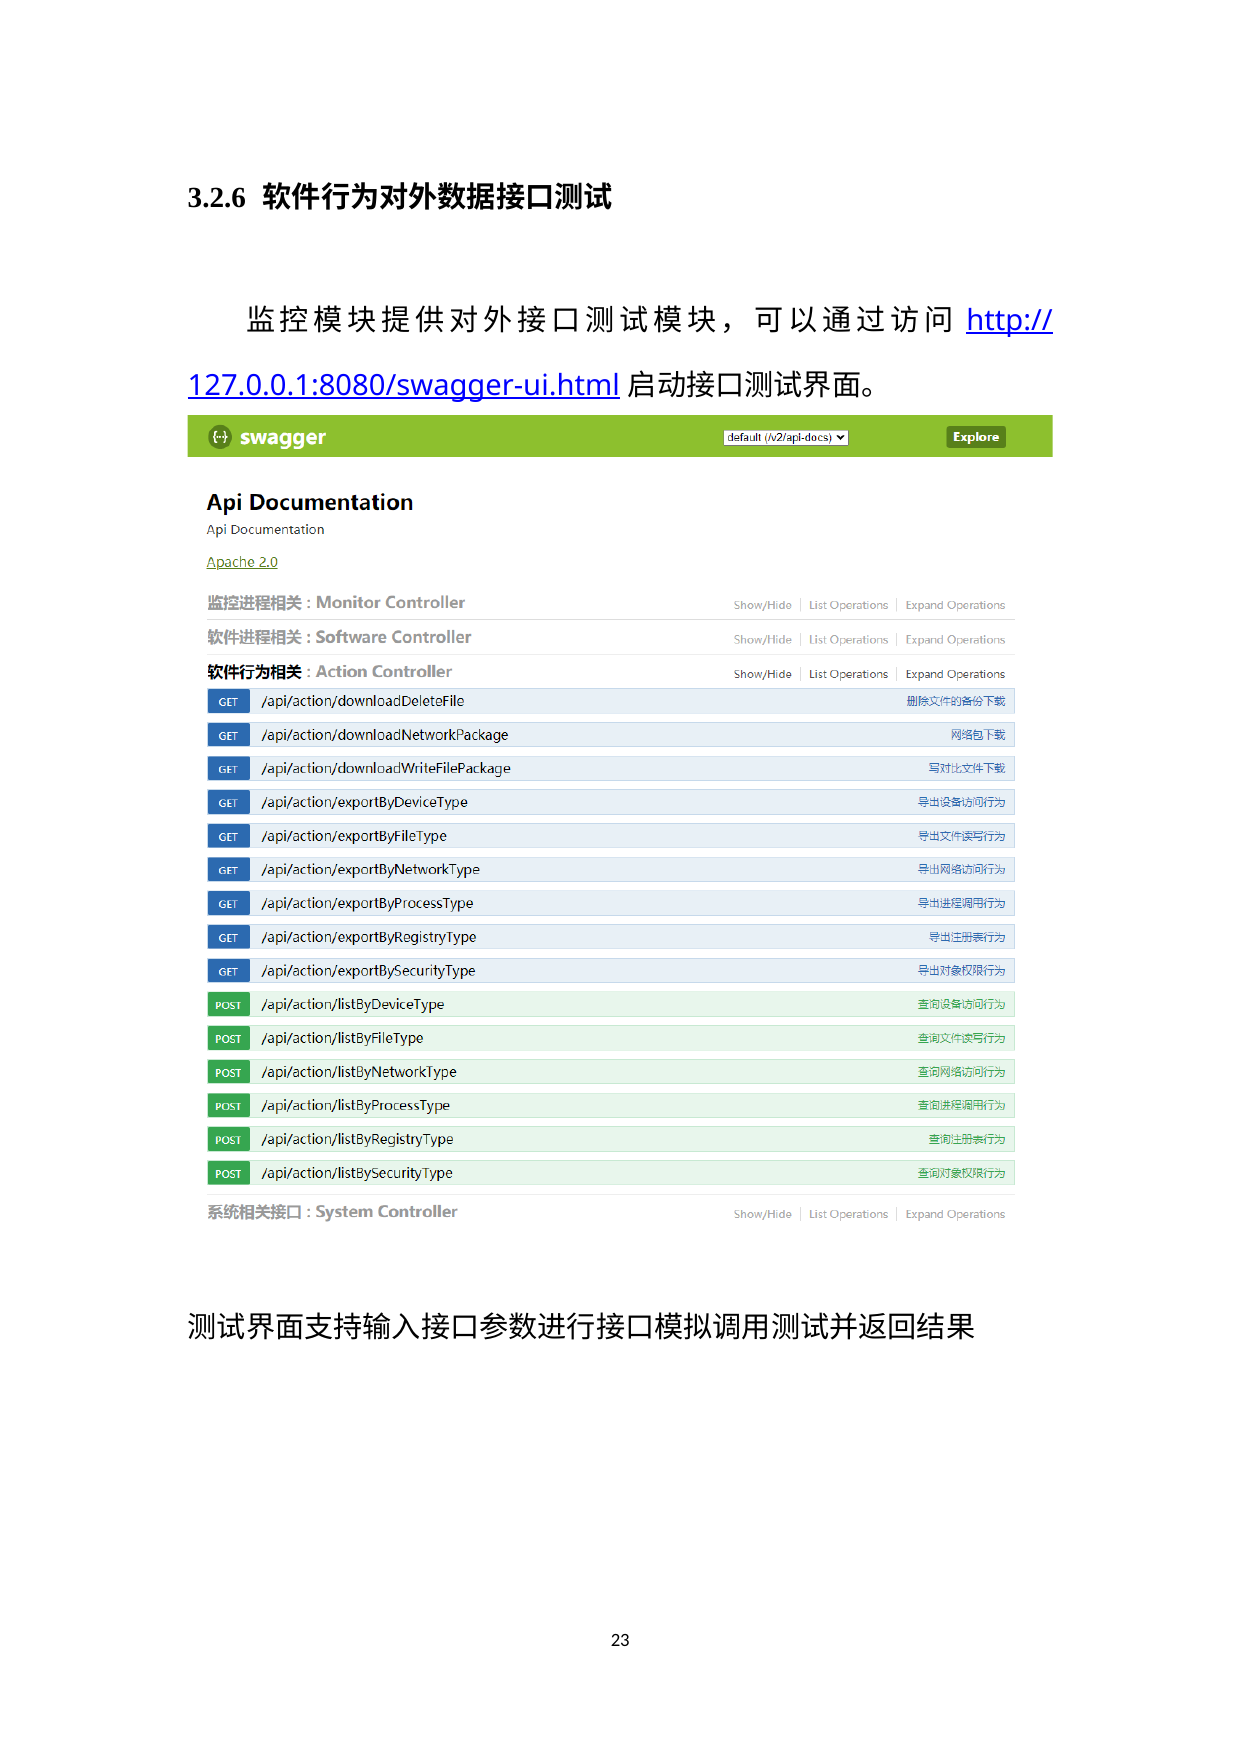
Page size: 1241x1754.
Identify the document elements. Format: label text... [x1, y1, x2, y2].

text 监控模块提供对外接口测试模块，可以通过访问http://127.0.0.1:8080/swagger-ui.html 启动接口测试界面。 [187, 285, 1053, 415]
picture [187, 415, 1053, 1243]
subtitle 软件行为对外数据接口测试 [187, 162, 1053, 227]
text 测试界面支持输入接口参数进行接口模拟调用测试并返回结果 [187, 1292, 1053, 1357]
